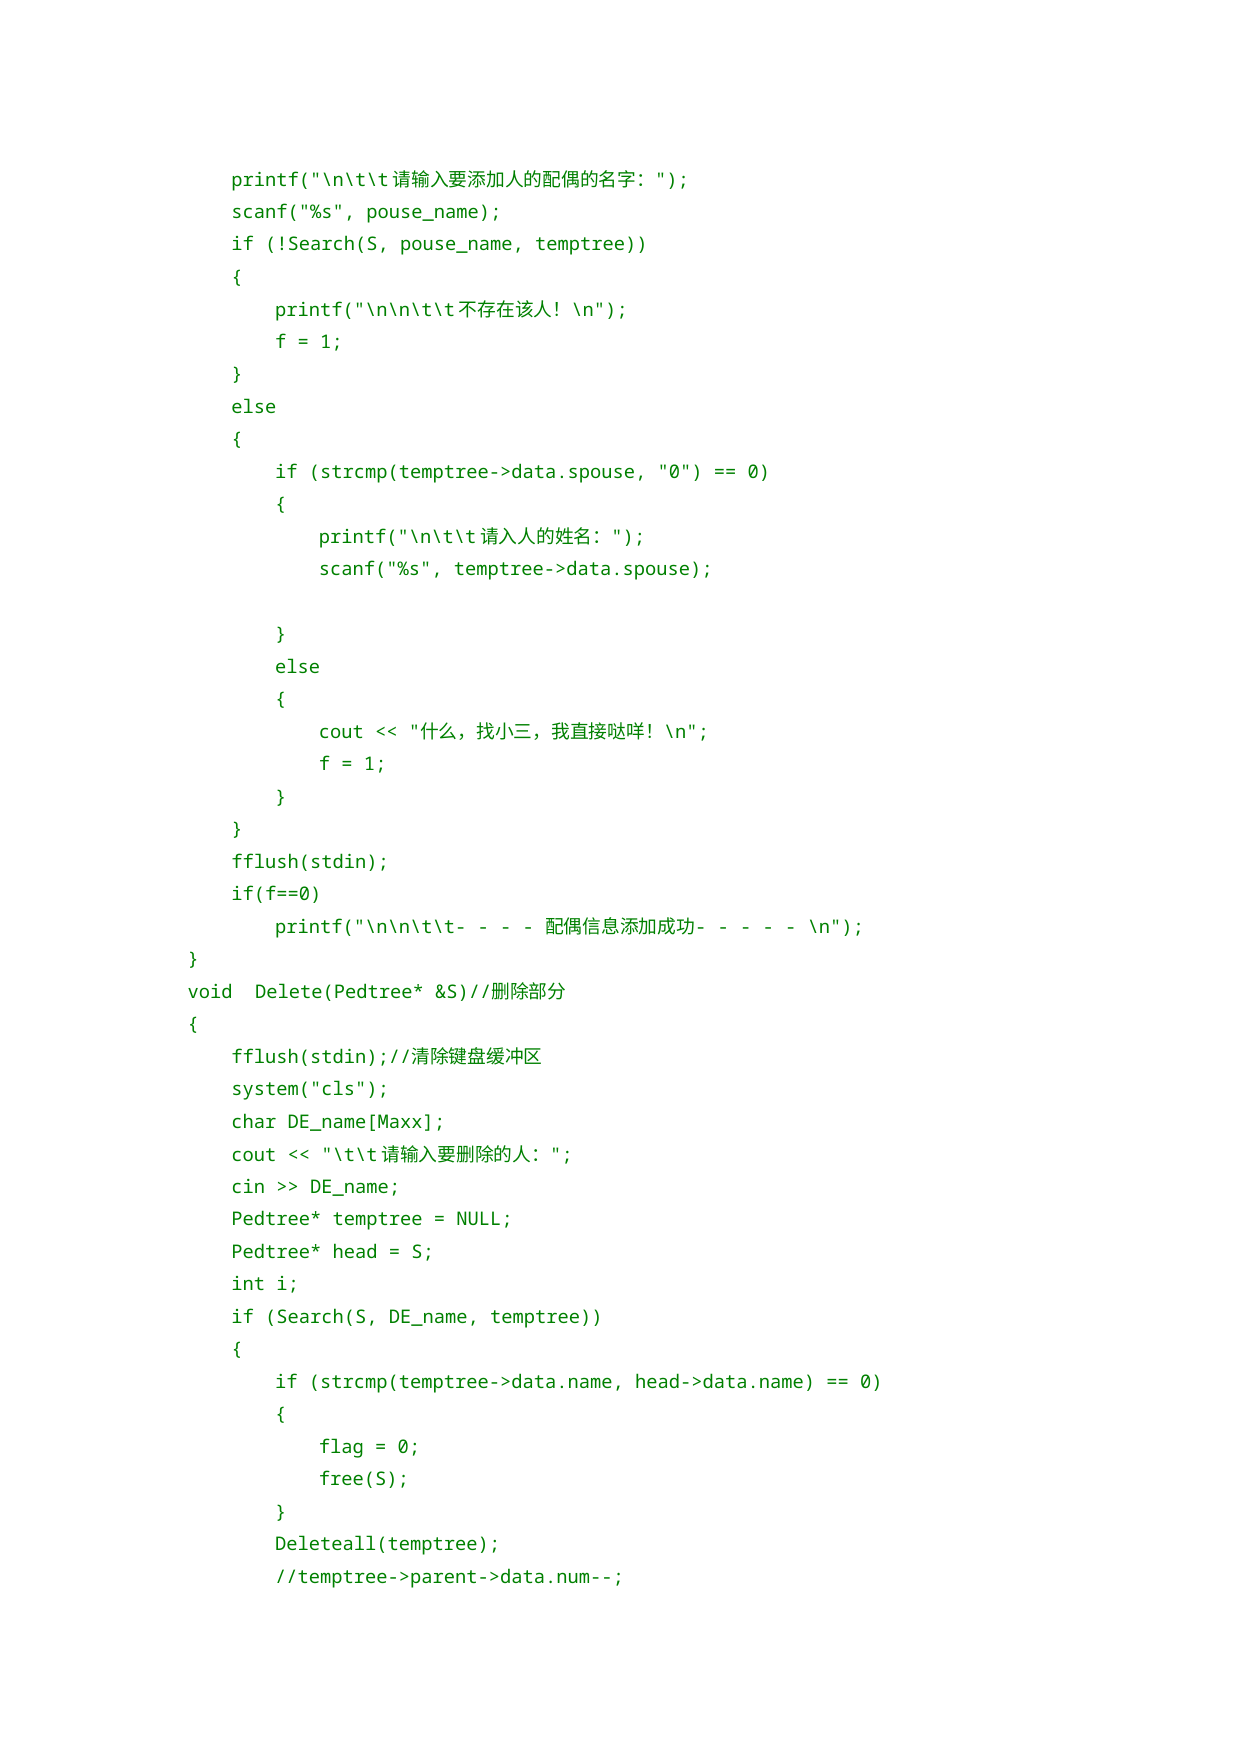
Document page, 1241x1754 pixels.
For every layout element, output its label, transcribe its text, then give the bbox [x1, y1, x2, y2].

text { [187, 1332, 1053, 1364]
text if (strcmp(temptree->data.spouse, "0") == 0) [187, 454, 1053, 487]
text f = 1; [187, 747, 1053, 779]
text Deleteall(temptree); [187, 1527, 1053, 1559]
text char DE_name[Maxx]; [187, 1104, 1053, 1137]
text printf("\n\n\t\t不存在该人！\n"); [187, 292, 1053, 324]
text system("cls"); [187, 1072, 1053, 1104]
text printf("\n\t\t请入人的姓名："); [187, 519, 1053, 552]
text if (Search(S, DE_name, temptree)) [187, 1299, 1053, 1332]
text } [187, 1494, 1053, 1527]
text int i; [187, 1267, 1053, 1299]
text { [187, 422, 1053, 454]
text } [187, 617, 1053, 649]
text } [187, 357, 1053, 389]
text } [187, 942, 1053, 974]
text fflush(stdin); [187, 844, 1053, 877]
text free(S); [187, 1462, 1053, 1494]
text { [187, 259, 1053, 292]
text { [187, 487, 1053, 519]
text else [187, 649, 1053, 682]
text if (strcmp(temptree->data.name, head->data.name) == 0) [187, 1364, 1053, 1397]
text f = 1; [187, 324, 1053, 357]
text cout << "什么，找小三，我直接哒咩！\n"; [187, 714, 1053, 747]
text else [187, 389, 1053, 422]
text printf("\n\n\t\t- - - - 配偶信息添加成功- - - - - \n"); [187, 909, 1053, 942]
text if (!Search(S, pouse_name, temptree)) [187, 227, 1053, 259]
text if(f==0) [187, 877, 1053, 909]
text flag = 0; [187, 1429, 1053, 1462]
text Pedtree* head = S; [187, 1234, 1053, 1267]
text //temptree->parent->data.num--; [187, 1559, 1053, 1592]
text printf("\n\t\t请输入要添加人的配偶的名字："); [187, 162, 1053, 194]
text scanf("%s", pouse_name); [187, 194, 1053, 227]
text { [187, 1007, 1053, 1039]
text { [187, 1397, 1053, 1429]
text cout << "\t\t请输入要删除的人："; [187, 1137, 1053, 1169]
text void Delete(Pedtree* &S)//删除部分 [187, 974, 1053, 1007]
text scanf("%s", temptree->data.spouse); [187, 552, 1053, 584]
text Pedtree* temptree = NULL; [187, 1202, 1053, 1234]
text fflush(stdin);//清除键盘缓冲区 [187, 1039, 1053, 1072]
text } [187, 779, 1053, 812]
text { [187, 682, 1053, 714]
text cin >> DE_name; [187, 1169, 1053, 1202]
text } [187, 812, 1053, 844]
